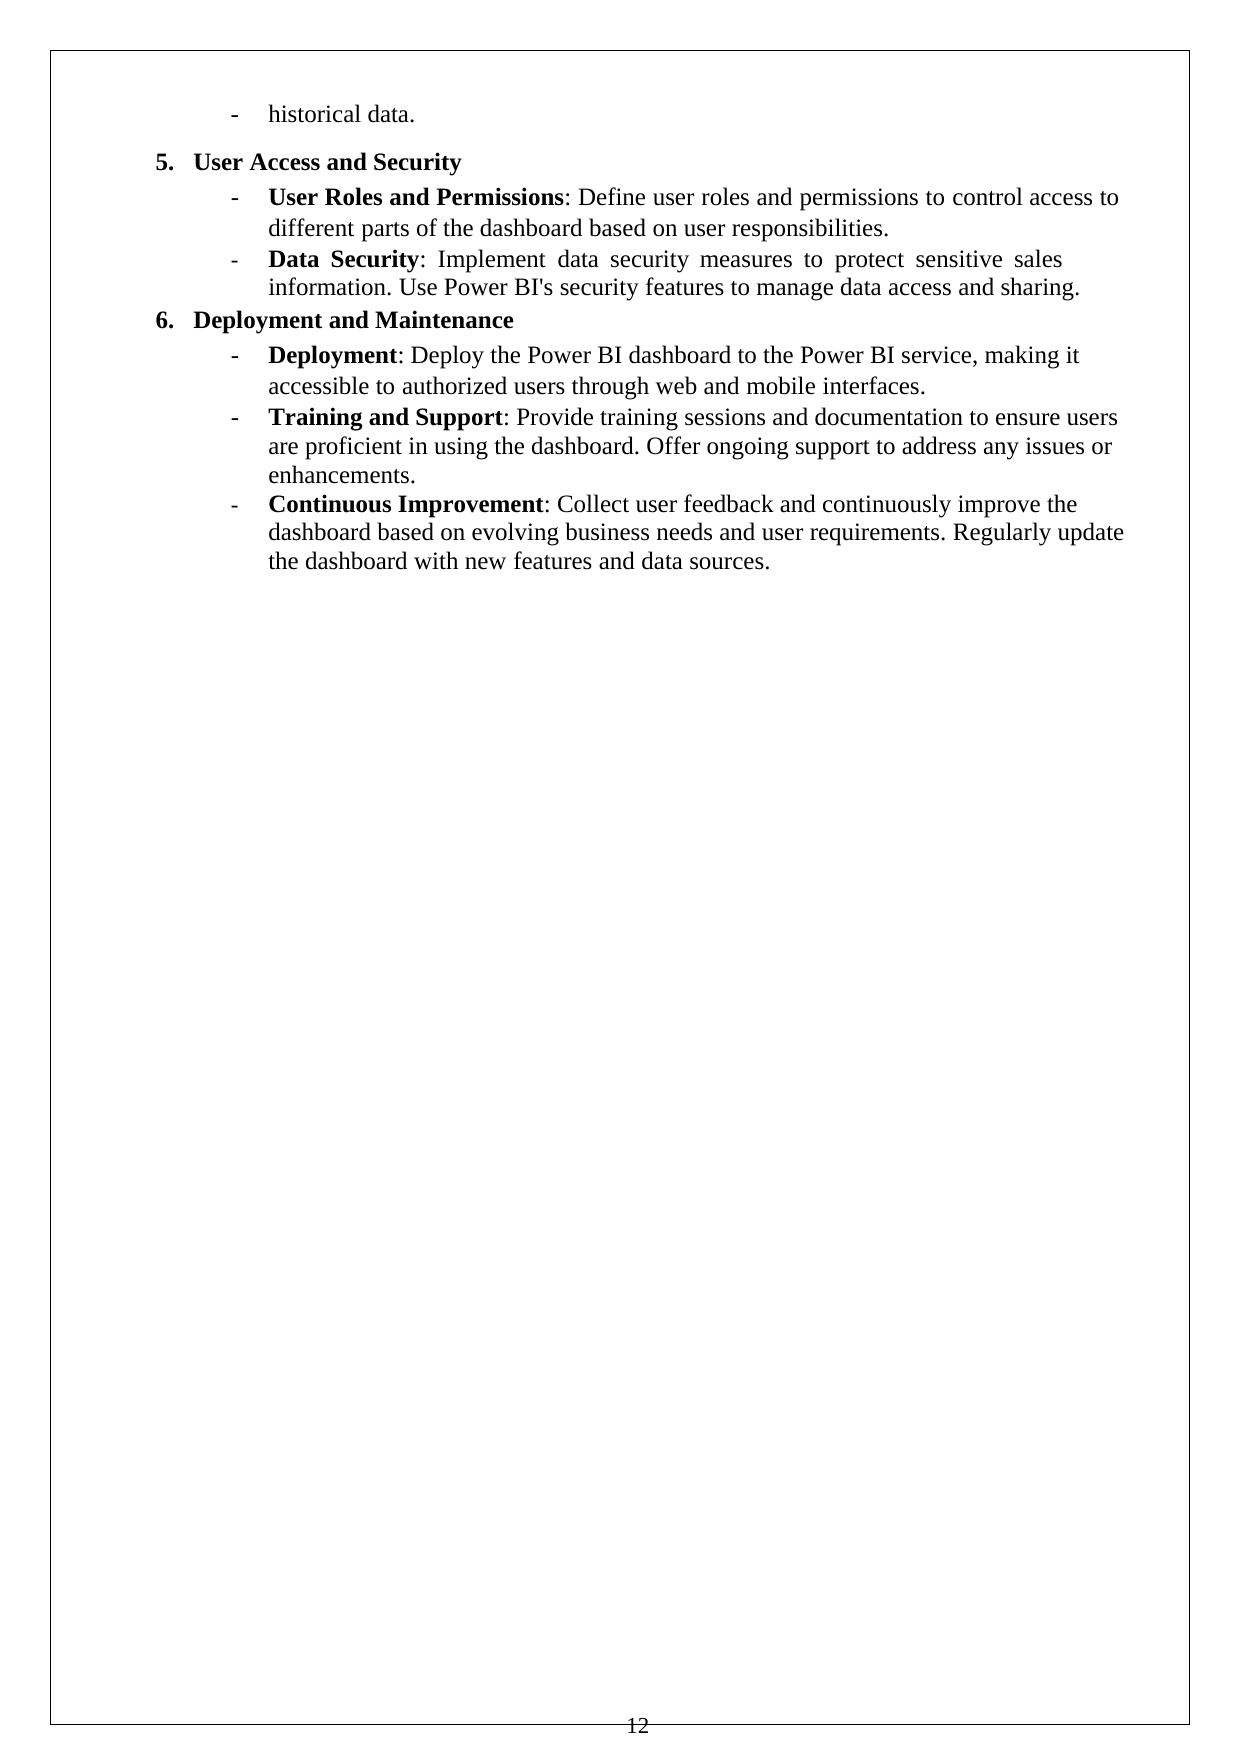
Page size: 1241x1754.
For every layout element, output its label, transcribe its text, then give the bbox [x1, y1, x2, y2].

list Data Security: Implement data security measures to protect sensitive sales information. Use Power BI's security features to manage data access and sharing. [231, 244, 1122, 301]
list Deployment: Deploy the Power BI dashboard to the Power BI service, making it accessible to authorized users through web and mobile interfaces. [231, 340, 1080, 400]
list User Roles and Permissions: Define user roles and permissions to control access to different parts of the dashboard based on user responsibilities. [231, 182, 1121, 241]
subtitle User Access and Security [155, 147, 1171, 176]
list historical data. [230, 99, 1171, 128]
list Training and Support: Provide training sessions and documentation to ensure users are proficient in using the dashboard. Offer ongoing support to address any issues or enhancements. [231, 402, 1154, 488]
subtitle Deployment and Maintenance [155, 305, 1171, 334]
list Continuous Improvement: Collect user feedback and continuously improve the dashboard based on evolving business needs and user requirements. Regularly update the dashboard with new features and data sources. [231, 489, 1160, 575]
